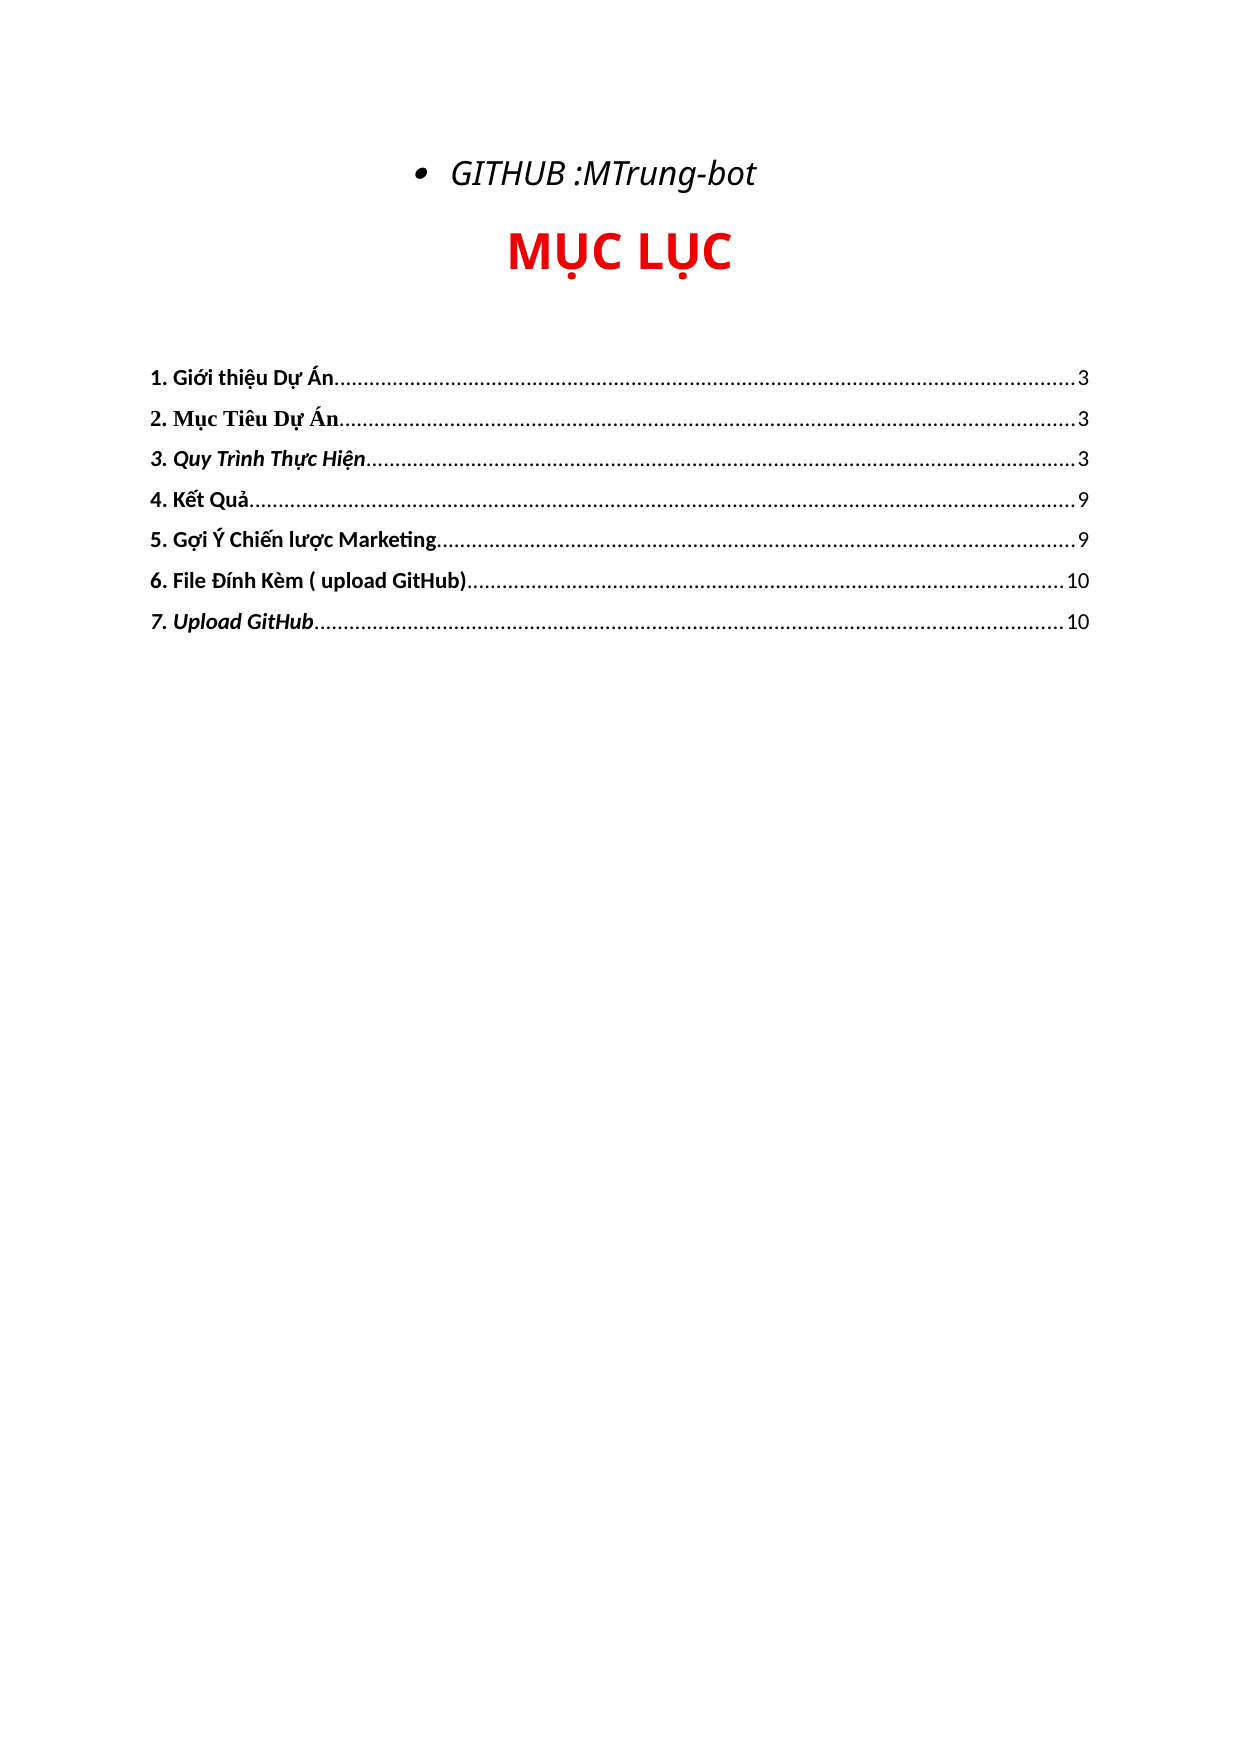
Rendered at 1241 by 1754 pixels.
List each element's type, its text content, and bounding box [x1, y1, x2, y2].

list GITHUB :MTrung-bot [412, 150, 1090, 195]
text MỤC LỤC [150, 216, 1090, 284]
